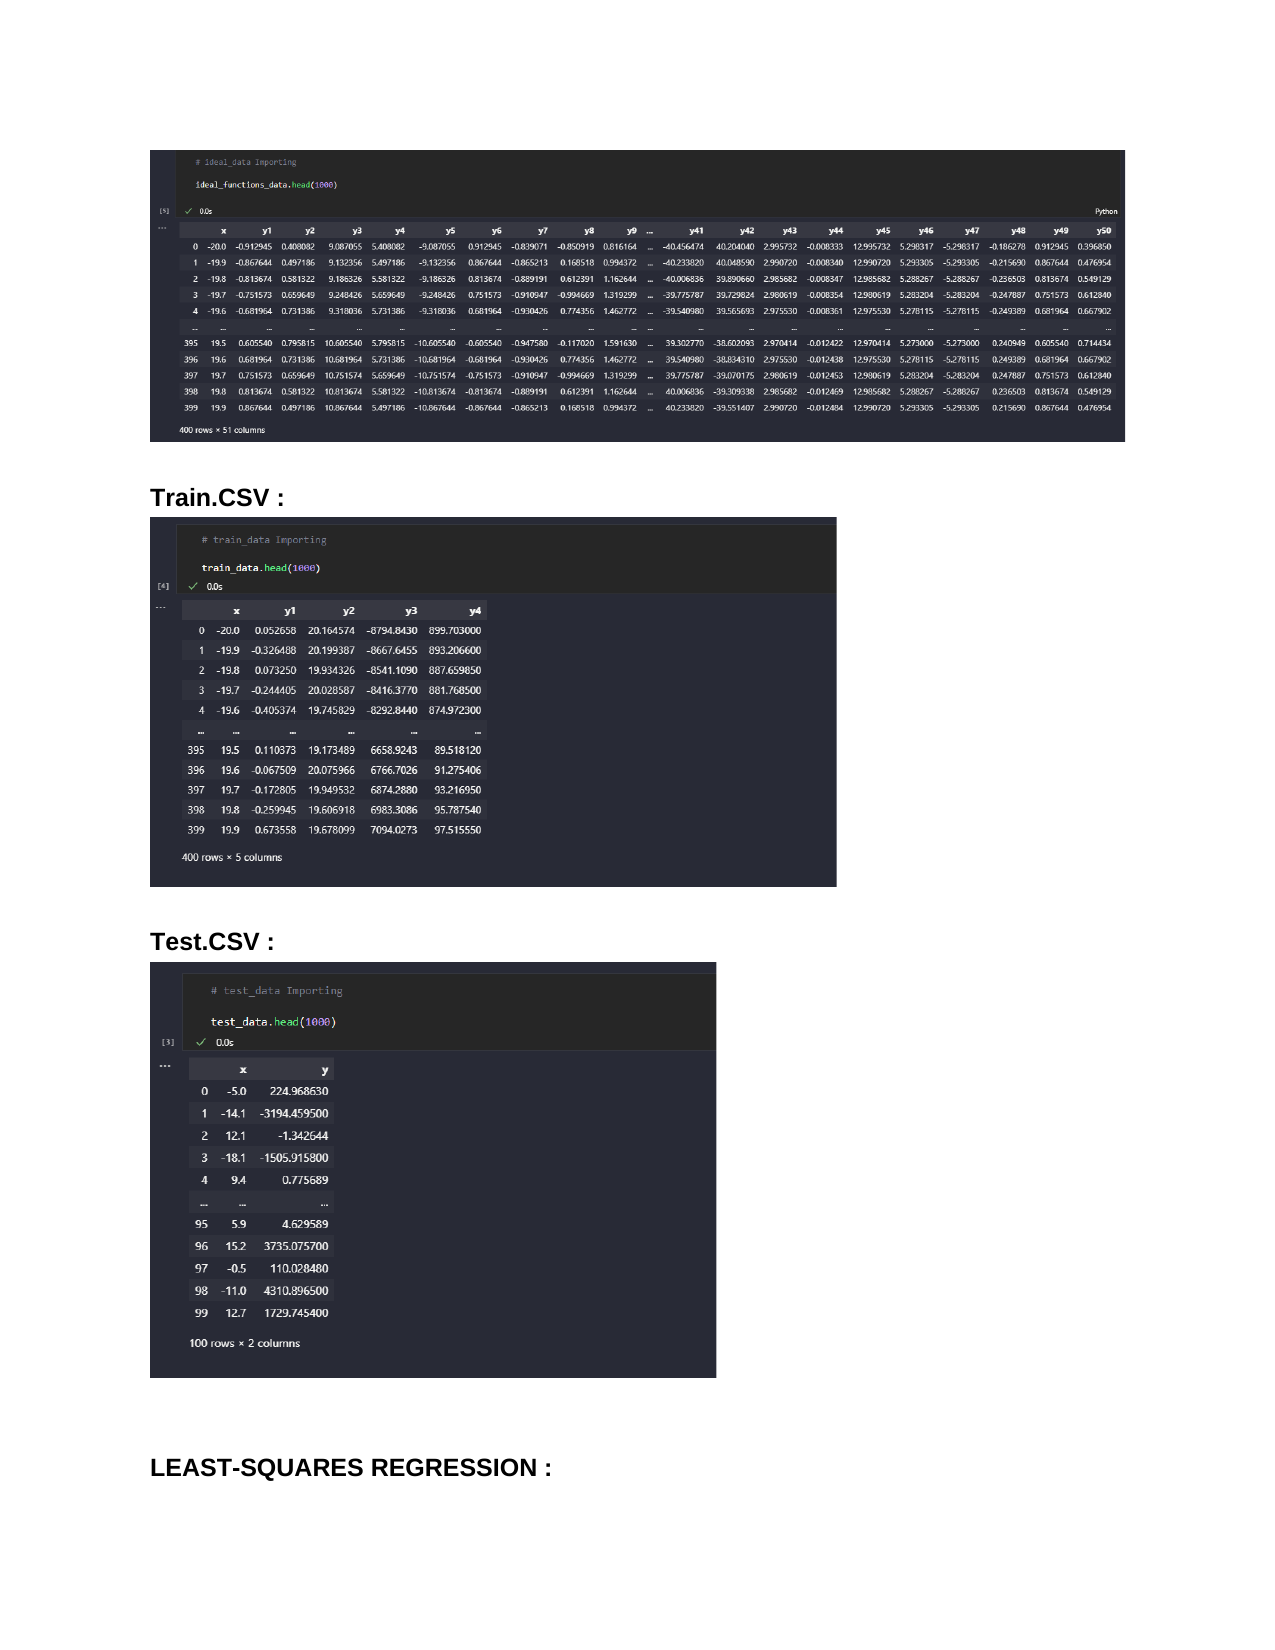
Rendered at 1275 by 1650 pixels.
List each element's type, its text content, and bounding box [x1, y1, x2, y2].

text Test.CSV : [150, 927, 1125, 956]
text LEAST-SQUARES REGRESSION : [150, 1453, 1125, 1482]
picture [150, 150, 1125, 442]
text Train.CSV : [150, 483, 1125, 511]
picture [150, 962, 717, 1378]
picture [150, 517, 837, 887]
